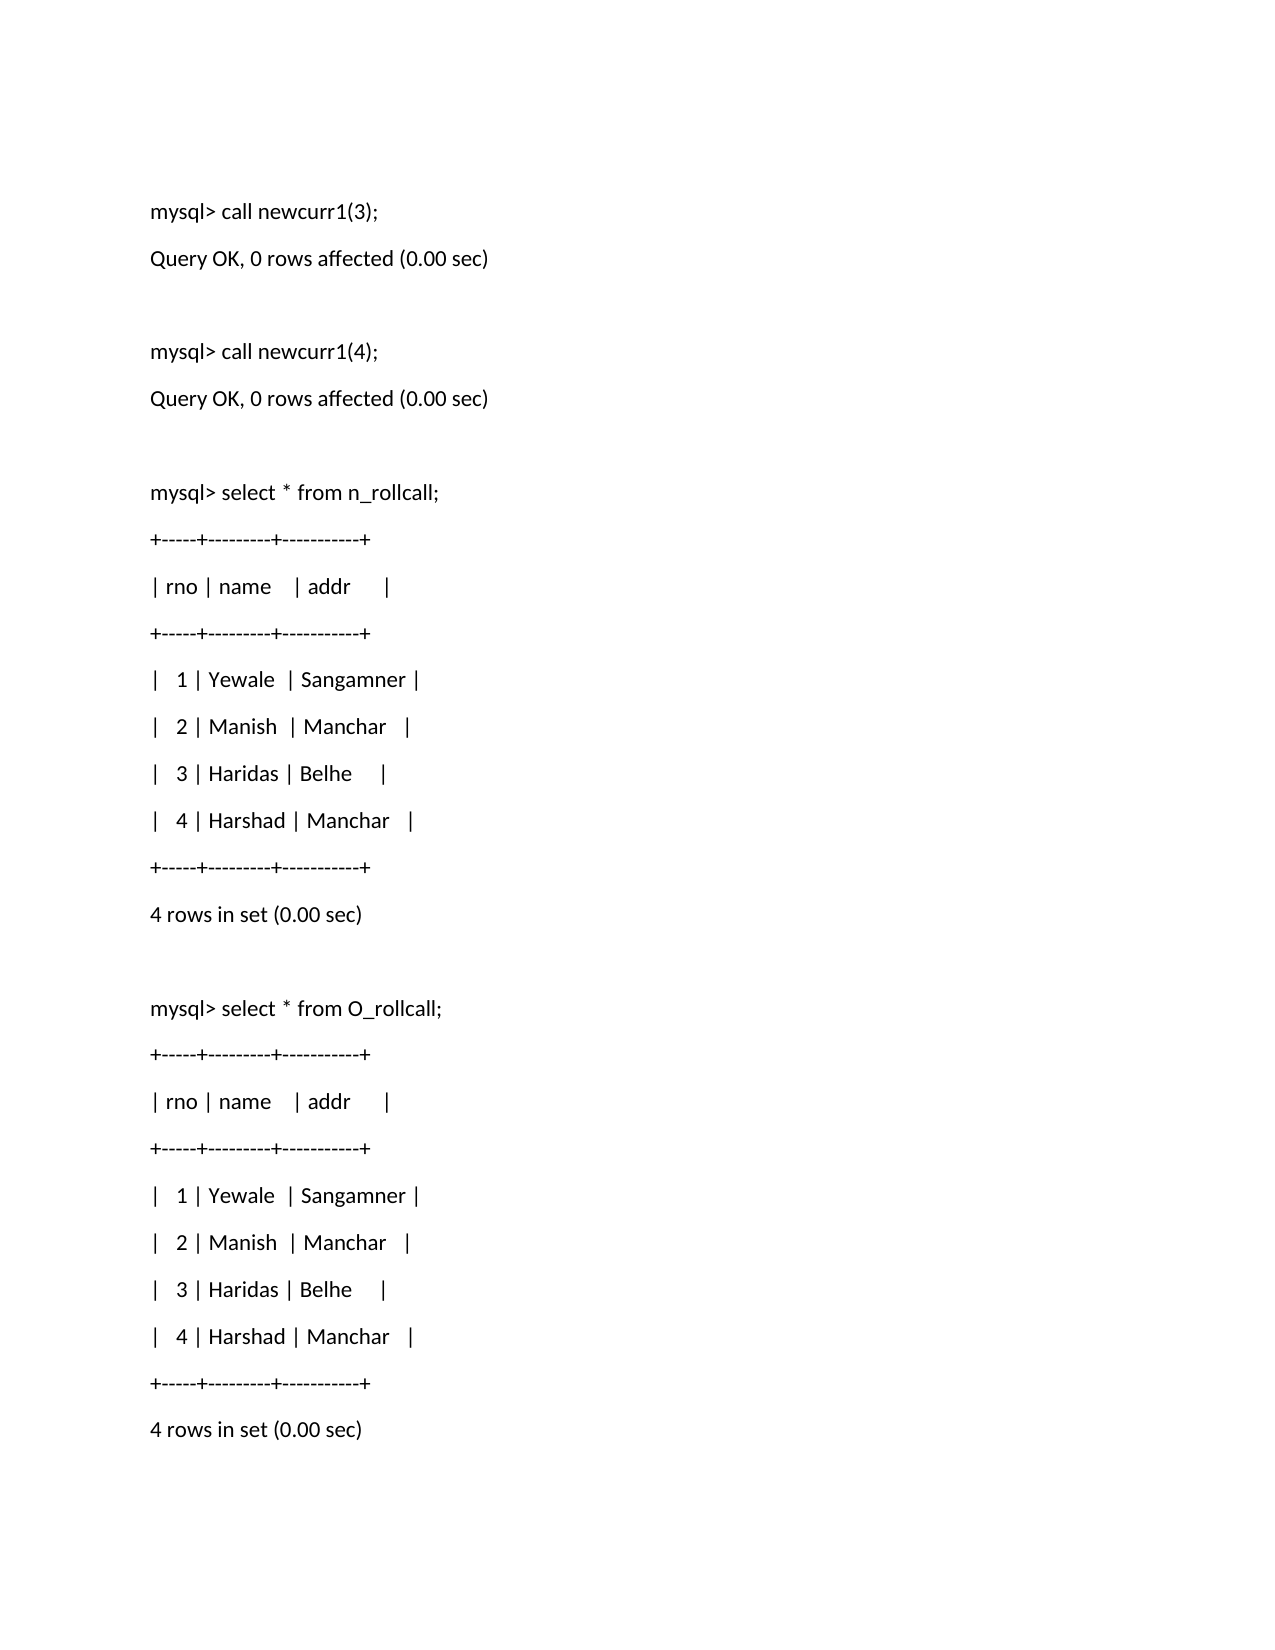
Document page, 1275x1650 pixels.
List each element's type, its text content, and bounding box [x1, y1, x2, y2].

text +-----+---------+-----------+ [150, 1041, 1125, 1069]
text | 2 | Manish | Manchar | [150, 712, 1125, 741]
text 4 rows in set (0.00 sec) [150, 1416, 1125, 1444]
text | 1 | Yewale | Sangamner | [150, 1181, 1125, 1209]
text | 1 | Yewale | Sangamner | [150, 666, 1125, 694]
text | rno | name | addr | [150, 1087, 1125, 1116]
text mysql> select * from O_rollcall; [150, 994, 1125, 1022]
text Query OK, 0 rows affected (0.00 sec) [150, 384, 1125, 412]
text | 2 | Manish | Manchar | [150, 1228, 1125, 1256]
text mysql> select * from n_rollcall; [150, 478, 1125, 506]
text +-----+---------+-----------+ [150, 1134, 1125, 1162]
text | rno | name | addr | [150, 572, 1125, 600]
text 4 rows in set (0.00 sec) [150, 900, 1125, 928]
text mysql> call newcurr1(4); [150, 337, 1125, 366]
text | 3 | Haridas | Belhe | [150, 759, 1125, 787]
text +-----+---------+-----------+ [150, 853, 1125, 881]
text mysql> call newcurr1(3); [150, 197, 1125, 225]
text +-----+---------+-----------+ [150, 619, 1125, 647]
text | 4 | Harshad | Manchar | [150, 806, 1125, 834]
text +-----+---------+-----------+ [150, 1369, 1125, 1397]
text +-----+---------+-----------+ [150, 525, 1125, 553]
text | 3 | Haridas | Belhe | [150, 1275, 1125, 1303]
text | 4 | Harshad | Manchar | [150, 1322, 1125, 1350]
text Query OK, 0 rows affected (0.00 sec) [150, 244, 1125, 272]
